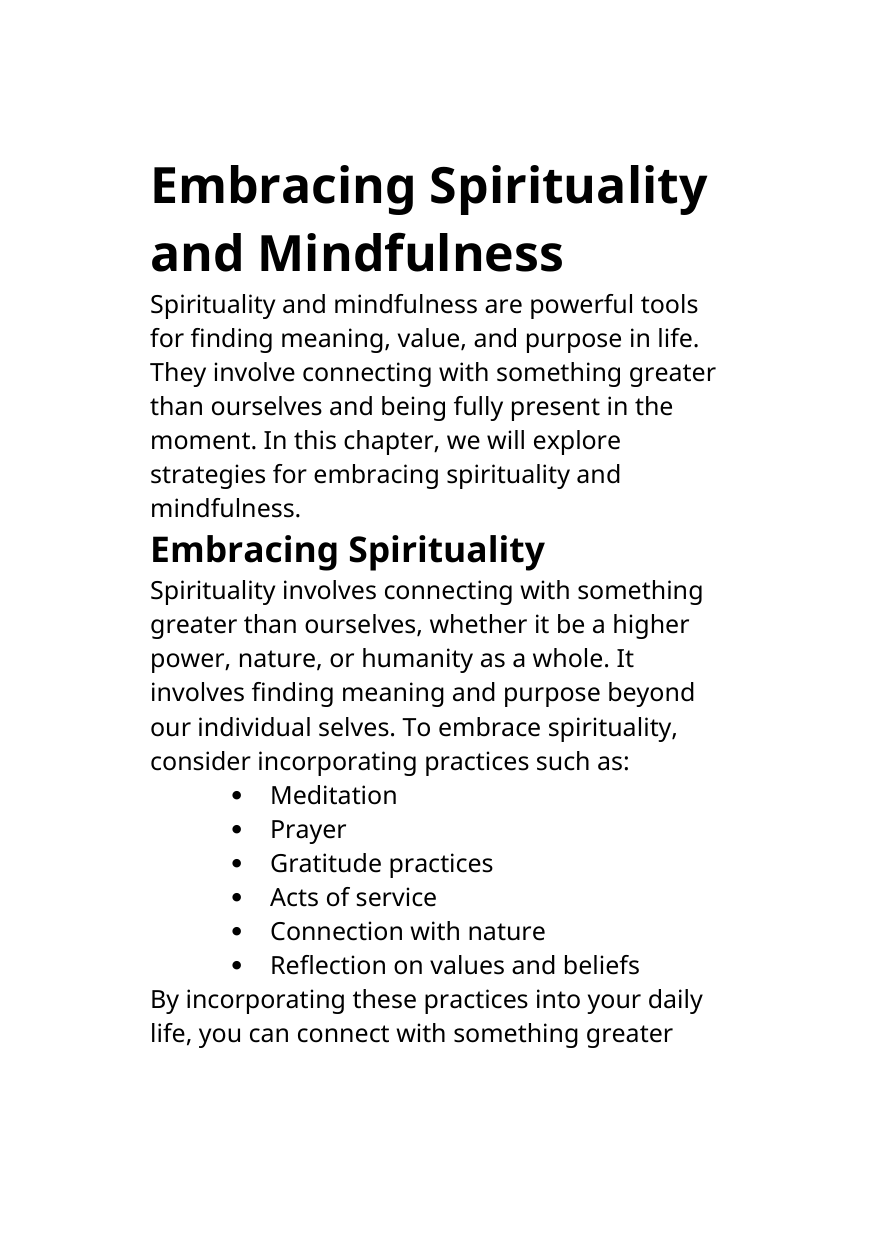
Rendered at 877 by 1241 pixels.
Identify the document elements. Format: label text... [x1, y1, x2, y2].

list Connection with nature [232, 913, 727, 948]
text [150, 982, 727, 1050]
text Spirituality involves connecting with something greater than ourselves, whether it be a higher power, nature, or humanity as a whole. It involves finding meaning and purpose beyond our individual selves. To embrace spirituality, consider incorporating practices such as: [150, 573, 727, 777]
list Gratitude practices [232, 845, 727, 879]
list Acts of service [232, 879, 727, 913]
list Reflection on values and beliefs [232, 948, 727, 982]
list Meditation [232, 777, 727, 811]
subtitle Embracing Spirituality [150, 525, 727, 573]
subtitle Embracing Spirituality and Mindfulness [150, 150, 727, 286]
text Spirituality and mindfulness are powerful tools for finding meaning, value, and purpose in life. They involve connecting with something greater than ourselves and being fully present in the moment. In this chapter, we will explore strategies for embracing spirituality and mindfulness. [150, 286, 727, 525]
list Prayer [232, 811, 727, 845]
